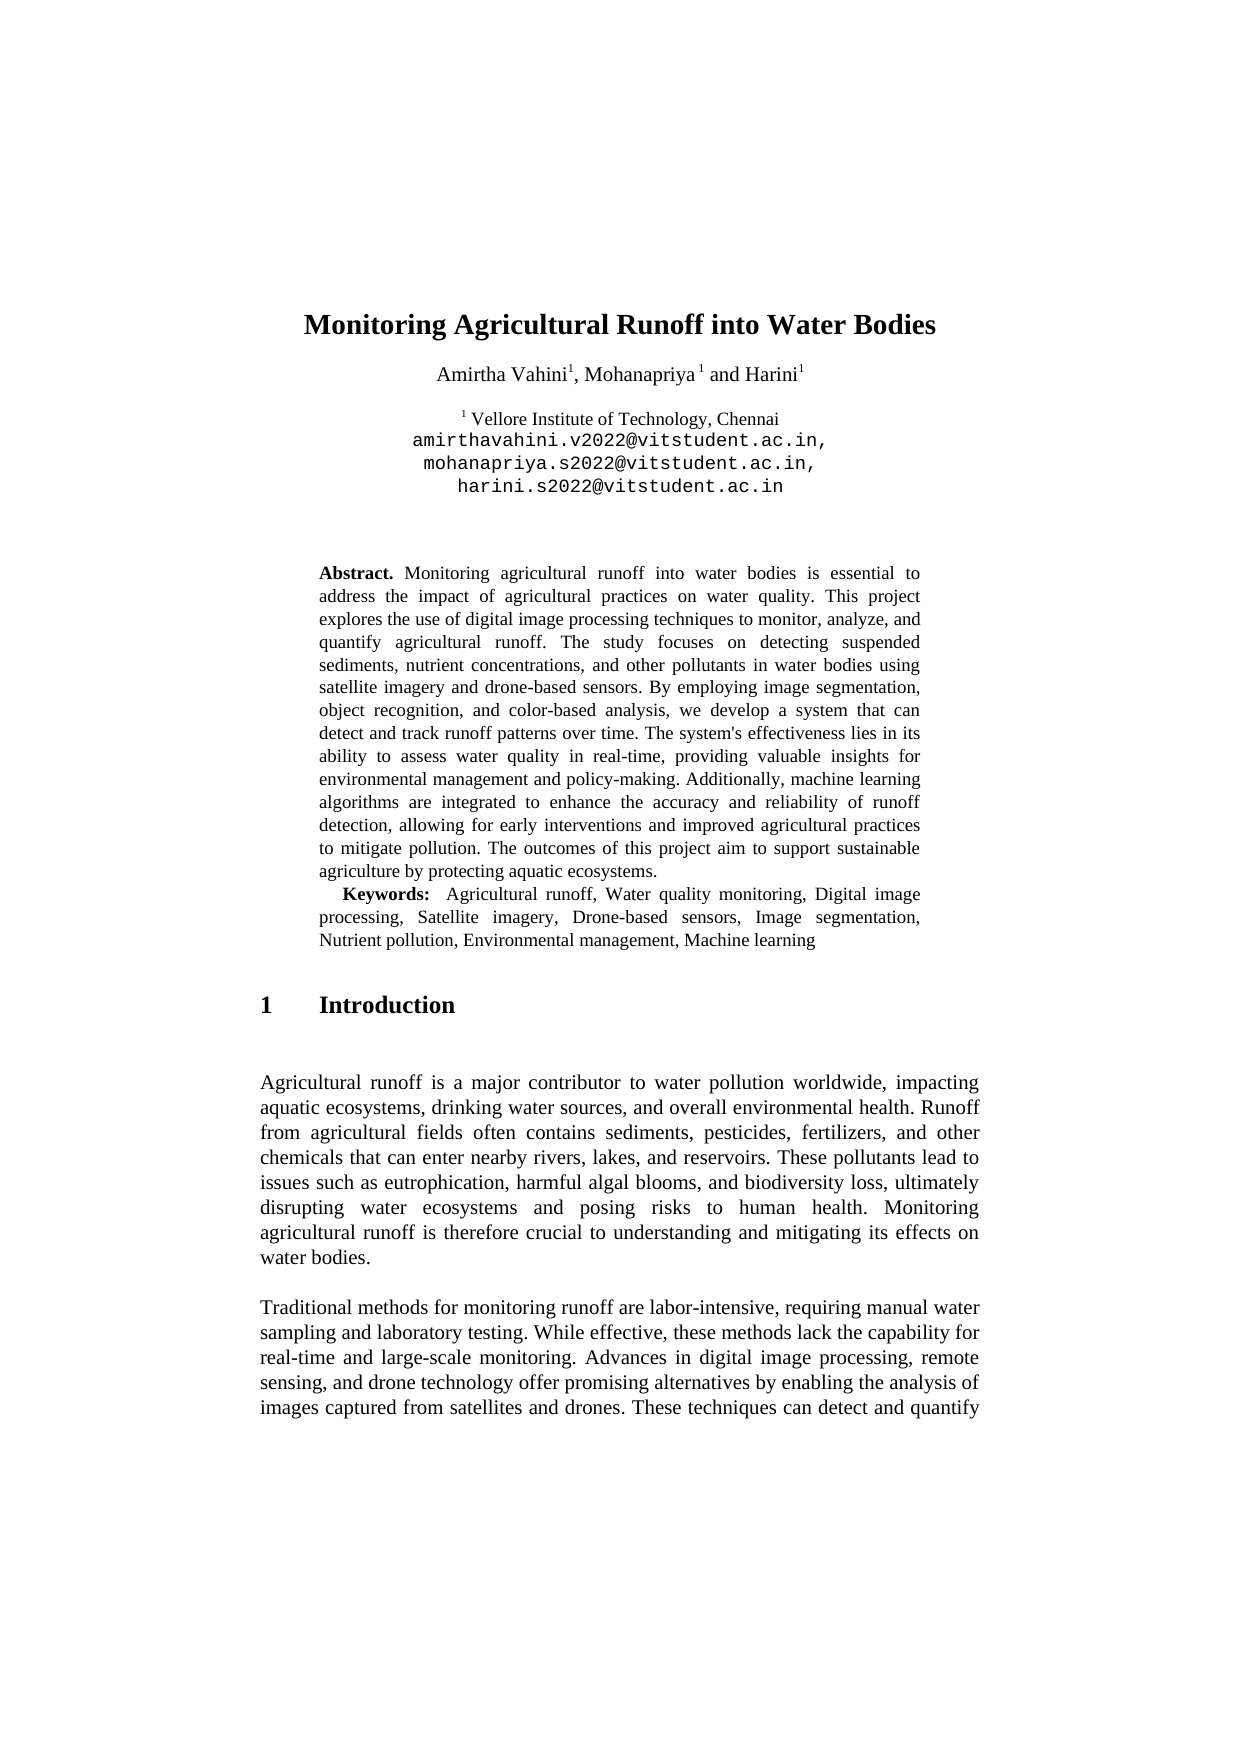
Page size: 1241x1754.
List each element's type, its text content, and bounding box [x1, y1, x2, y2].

text Agricultural runoff is a major contributor to water pollution worldwide, impacting aquatic ecosystems, drinking water sources, and overall environmental health. Runoff from agricultural fields often contains sediments, pesticides, fertilizers, and other chemicals that can enter nearby rivers, lakes, and reservoirs. These pollutants lead to issues such as eutrophication, harmful algal blooms, and biodiversity loss, ultimately disrupting water ecosystems and posing risks to human health. Monitoring agricultural runoff is therefore crucial to understanding and mitigating its effects on water bodies. [260, 1069, 980, 1269]
text Amirtha Vahini1, Mohanapriya 1 and Harini1 [260, 361, 980, 386]
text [260, 1294, 980, 1419]
text amirthavahini.v2022@vitstudent.ac.in, mohanapriya.s2022@vitstudent.ac.in, [260, 429, 980, 475]
text harini.s2022@vitstudent.ac.in [260, 475, 980, 498]
text Monitoring Agricultural Runoff into Water Bodies [260, 307, 980, 341]
text Abstract. Monitoring agricultural runoff into water bodies is essential to address the impact of agricultural practices on water quality. This project explores the use of digital image processing techniques to monitor, analyze, and quantify agricultural runoff. The study focuses on detecting suspended sediments, nutrient concentrations, and other pollutants in water bodies using satellite imagery and drone-based sensors. By employing image segmentation, object recognition, and color-based analysis, we develop a system that can detect and track runoff patterns over time. The system's effectiveness lies in its ability to assess water quality in real-time, providing valuable insights for environmental management and policy-making. Additionally, machine learning algorithms are integrated to enhance the accuracy and reliability of runoff detection, allowing for early interventions and improved agricultural practices to mitigate pollution. The outcomes of this project aim to support sustainable agriculture by protecting aquatic ecosystems. [319, 561, 921, 881]
text 1 Vellore Institute of Technology, Chennai [260, 406, 980, 429]
subtitle Introduction [260, 988, 980, 1019]
text Keywords: Agricultural runoff, Water quality monitoring, Digital image processing, Satellite imagery, Drone-based sensors, Image segmentation, Nutrient pollution, Environmental management, Machine learning [319, 881, 921, 950]
